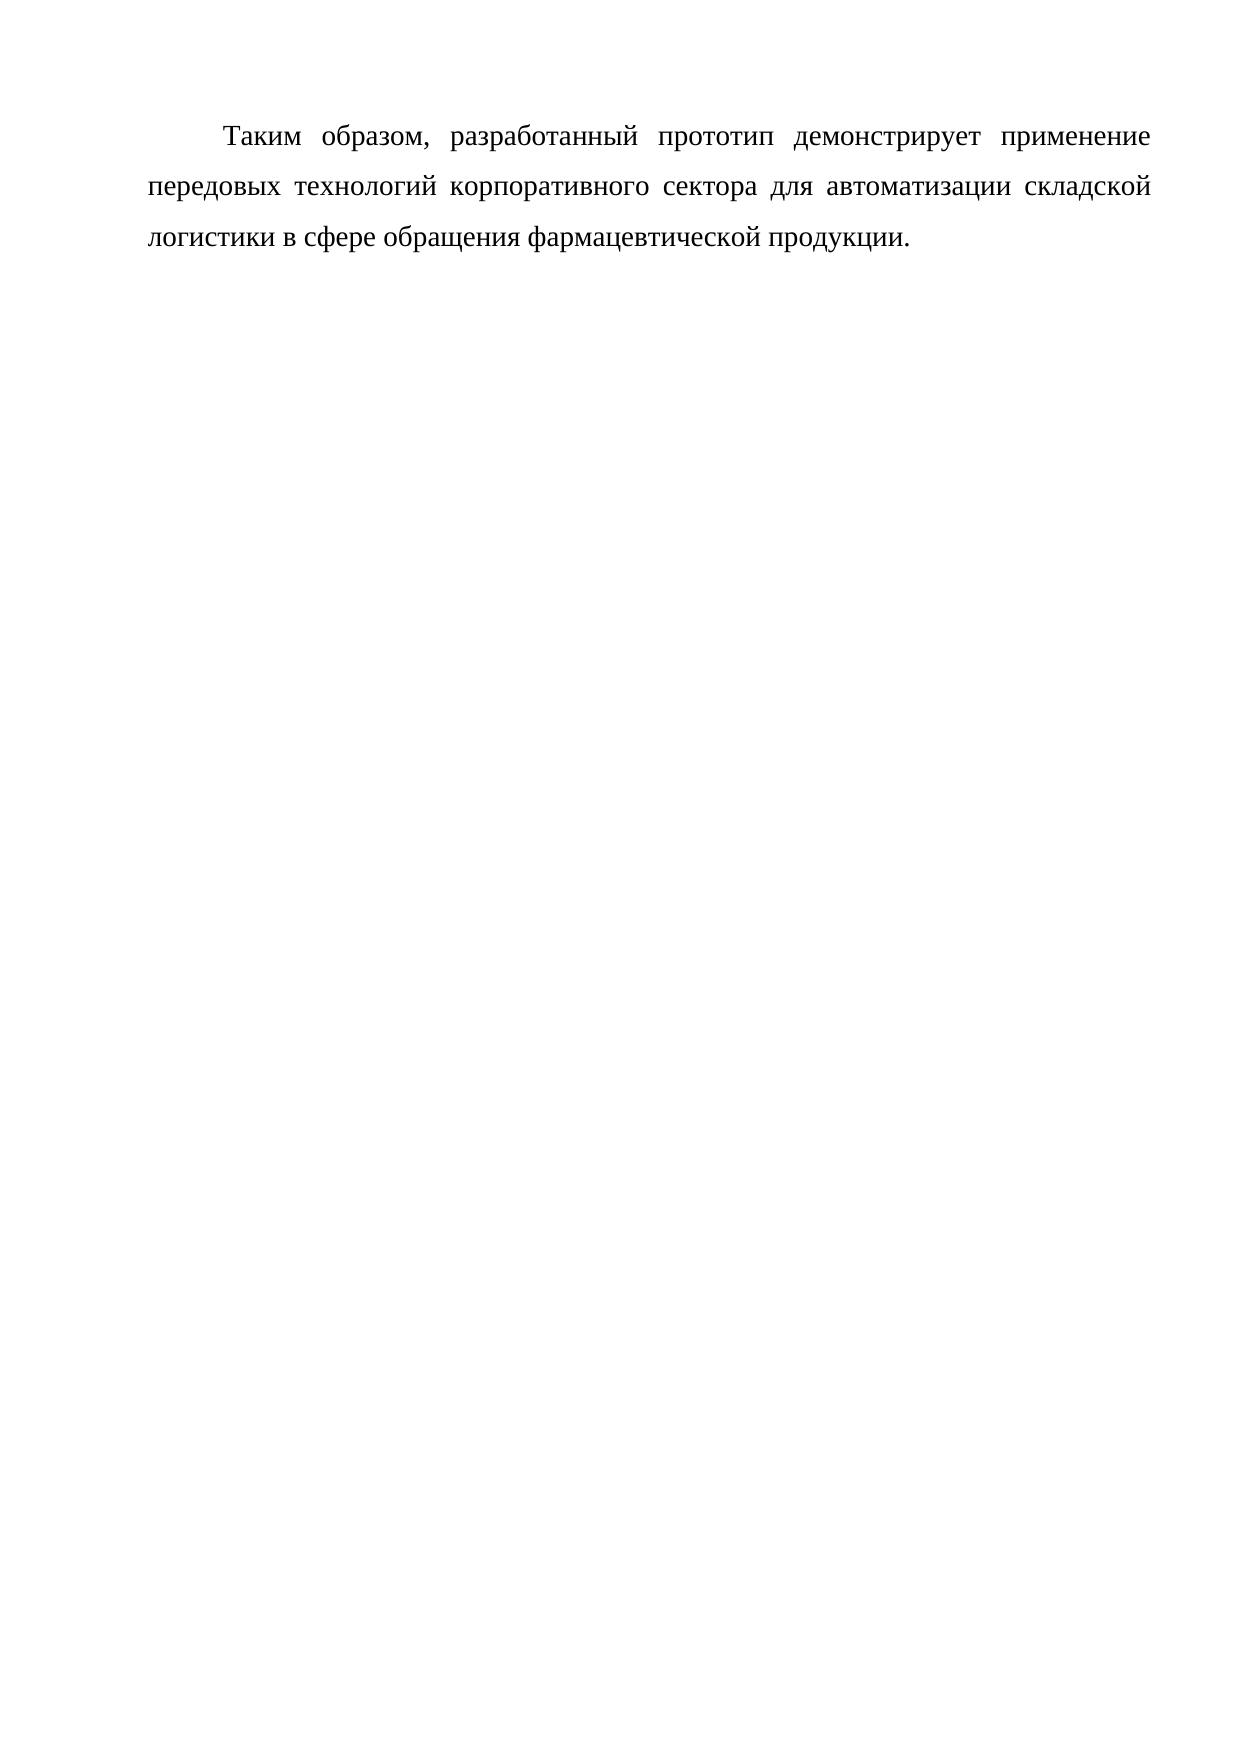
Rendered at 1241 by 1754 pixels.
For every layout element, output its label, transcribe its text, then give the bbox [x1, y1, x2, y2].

text Таким образом, разработанный прототип демонстрирует применение передовых технологий корпоративного сектора для автоматизации складской логистики в сфере обращения фармацевтической продукции. [148, 118, 1152, 252]
